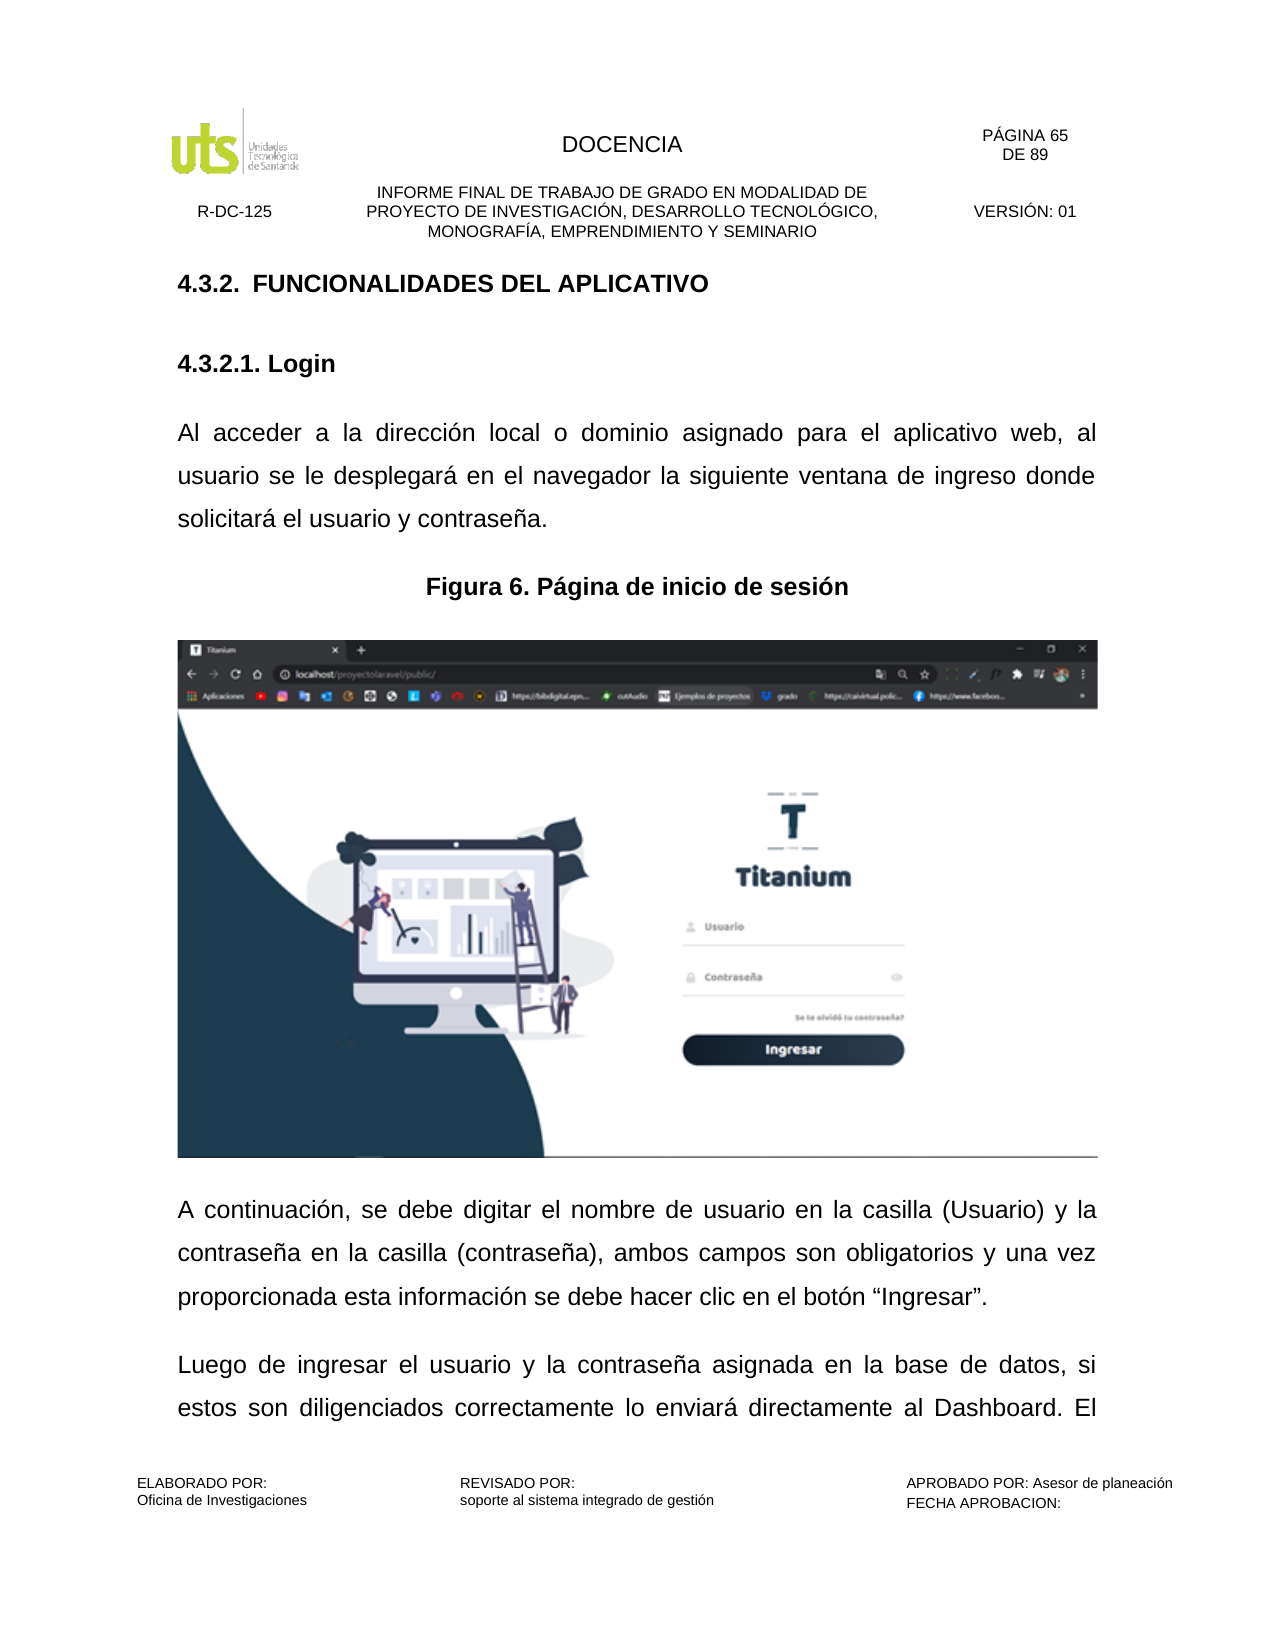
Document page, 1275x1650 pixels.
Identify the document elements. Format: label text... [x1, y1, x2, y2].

text Al acceder a la dirección local o dominio asignado para el aplicativo web, al usuario se le desplegará en el navegador la siguiente ventana de ingreso donde solicitará el usuario y contraseña. [177, 417, 1098, 532]
picture [177, 640, 1098, 1158]
text A continuación, se debe digitar el nombre de usuario en la casilla (Usuario) y la contraseña en la casilla (contraseña), ambos campos son obligatorios y una vez proporcionada esta información se debe hacer clic en el botón “Ingresar”. [177, 1195, 1098, 1310]
subtitle 4.3.2.1. Login [177, 349, 1085, 378]
picture [170, 108, 299, 182]
text Figura 6. Página de inicio de sesión [177, 572, 1098, 601]
subtitle 4.3.2. FUNCIONALIDADES DEL APLICATIVO [177, 269, 1085, 297]
